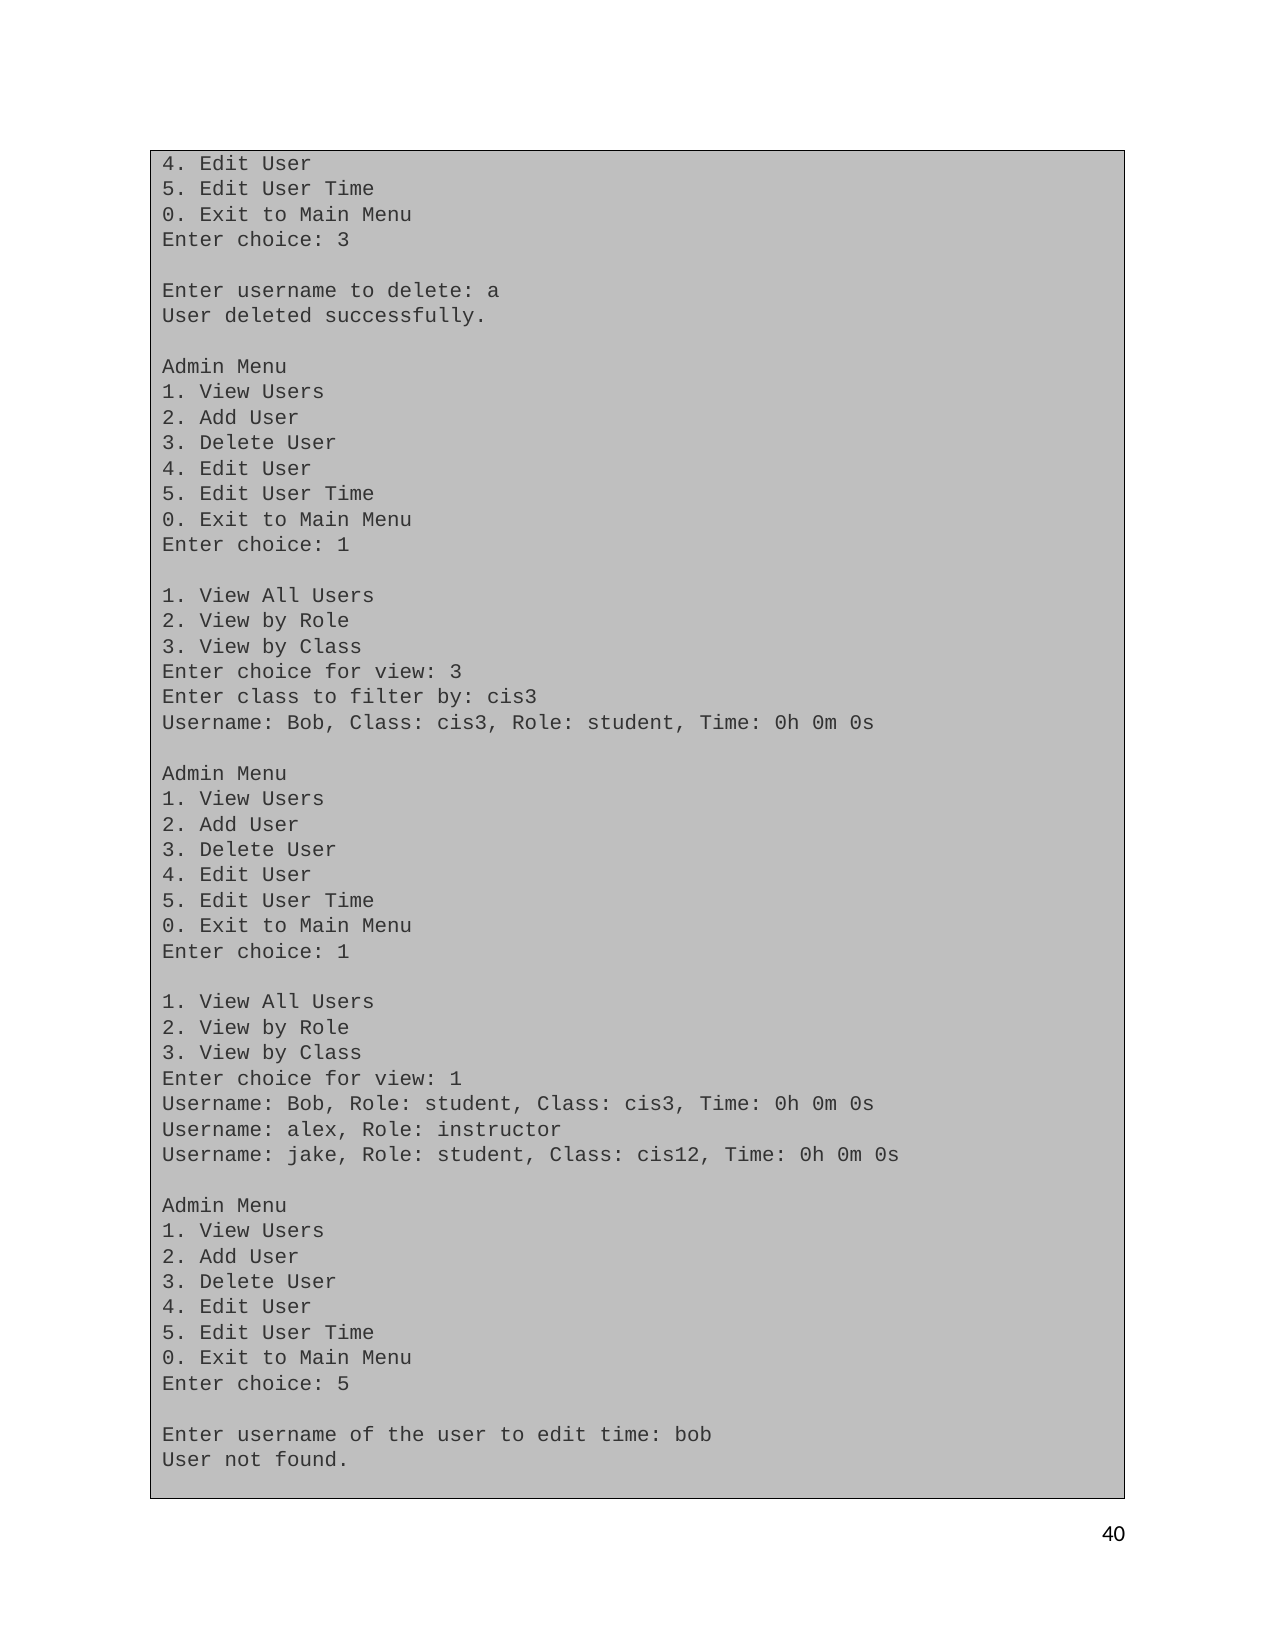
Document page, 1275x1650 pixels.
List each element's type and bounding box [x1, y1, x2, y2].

table_header [151, 151, 1124, 1498]
